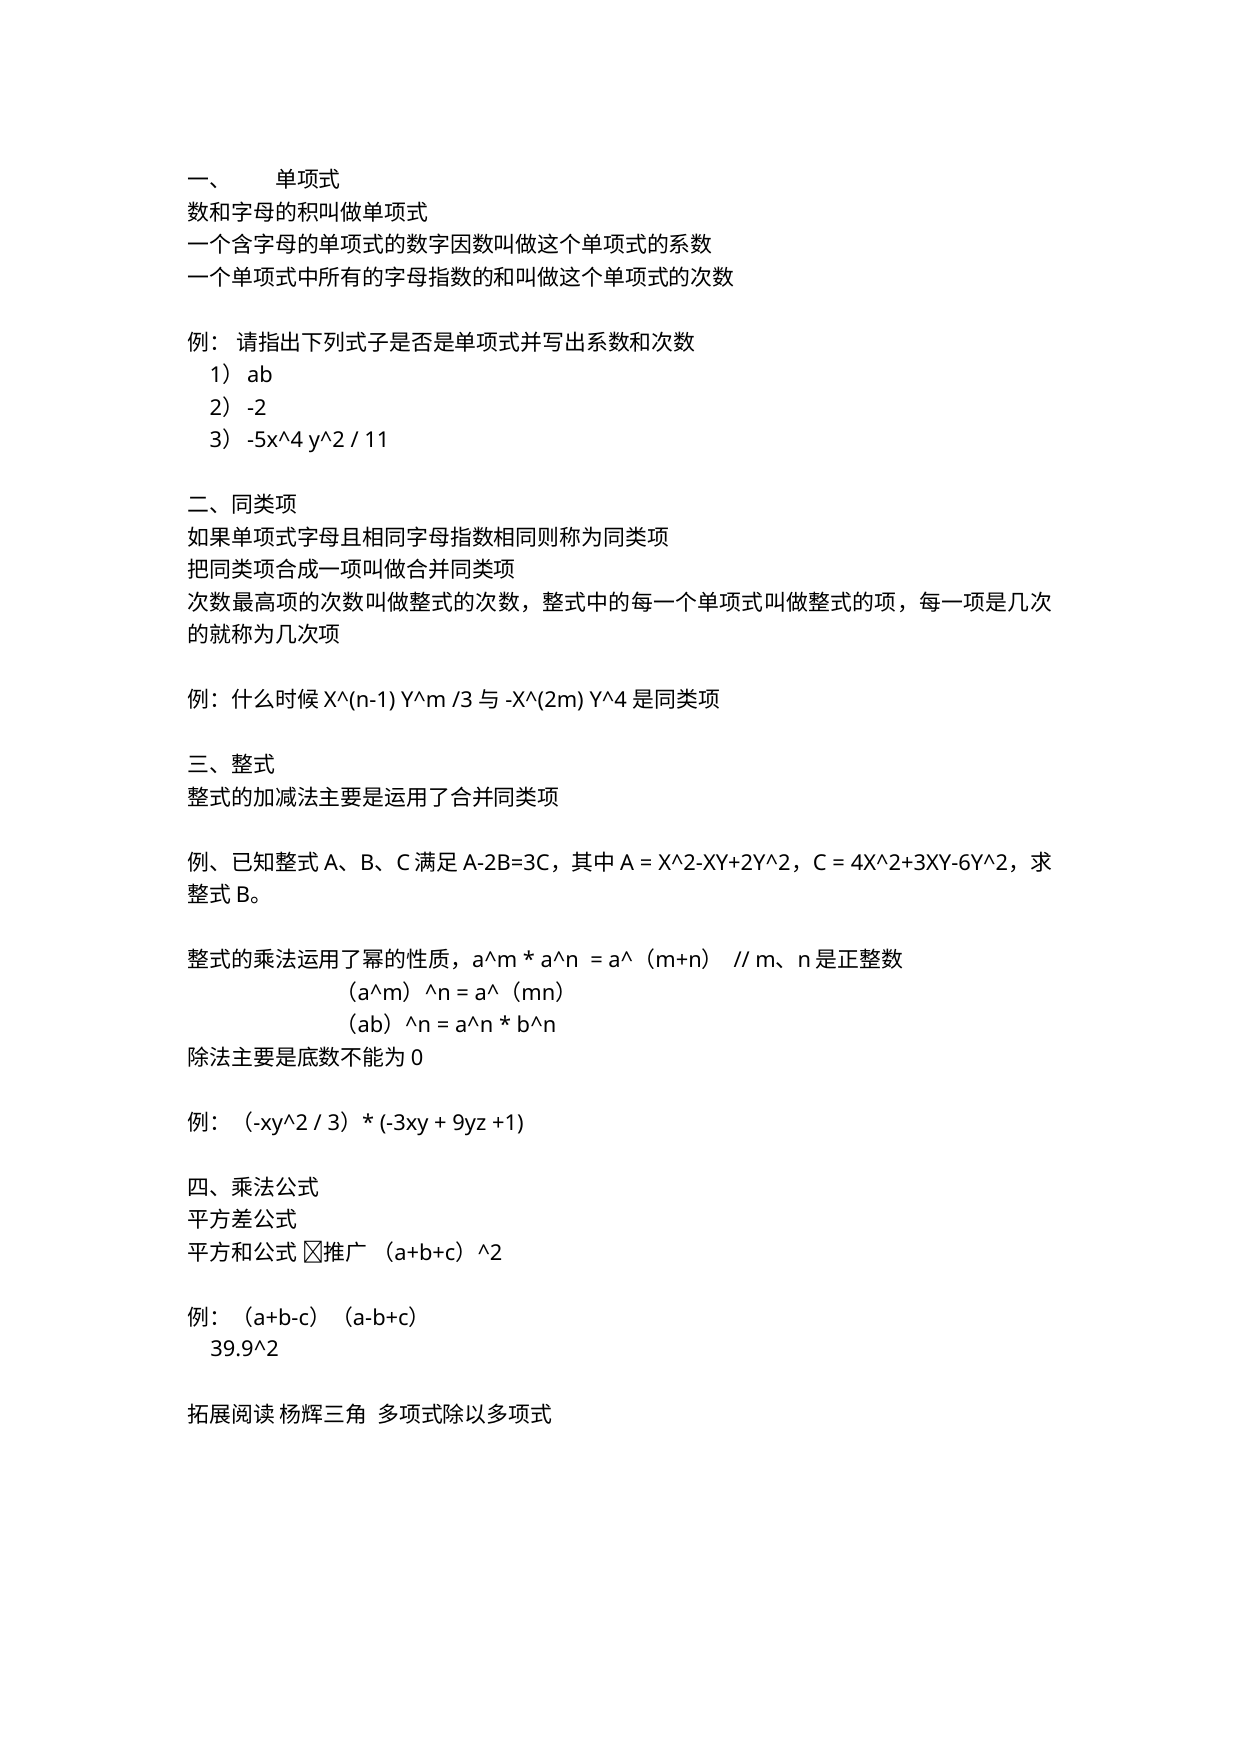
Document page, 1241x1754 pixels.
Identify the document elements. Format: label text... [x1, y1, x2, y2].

text 平方差公式 [187, 1202, 1053, 1234]
text 例：（a+b-c）（a-b+c） [187, 1299, 1053, 1332]
text 数和字母的积叫做单项式 [187, 194, 1053, 227]
text 整式的加减法主要是运用了合并同类项 [187, 779, 1053, 812]
text 次数最高项的次数叫做整式的次数，整式中的每一个单项式叫做整式的项，每一项是几次的就称为几次项 [187, 584, 1053, 649]
text 平方和公式 推广 （a+b+c）^2 [187, 1234, 1053, 1267]
text 把同类项合成一项叫做合并同类项 [187, 552, 1053, 584]
text 三、整式 [187, 747, 1053, 779]
text 一个含字母的单项式的数字因数叫做这个单项式的系数 [187, 227, 1053, 259]
text 39.9^2 [187, 1332, 1053, 1364]
text 例：什么时候 X^(n-1) Y^m /3 与 -X^(2m) Y^4 是同类项 [187, 682, 1053, 714]
text 例：（-xy^2 / 3）* (-3xy + 9yz +1) [187, 1104, 1053, 1137]
text 整式的乘法运用了幂的性质，a^m * a^n = a^（m+n） // m、n是正整数 [187, 942, 1053, 974]
text 二、同类项 [187, 487, 1053, 519]
list 单项式 [187, 162, 1053, 194]
text 如果单项式字母且相同字母指数相同则称为同类项 [187, 519, 1053, 552]
text 例： 请指出下列式子是否是单项式并写出系数和次数 [187, 324, 1053, 357]
list ab [209, 357, 1053, 389]
text 四、乘法公式 [187, 1169, 1053, 1202]
text 一个单项式中所有的字母指数的和叫做这个单项式的次数 [187, 259, 1053, 292]
text 拓展阅读 杨辉三角 多项式除以多项式 [187, 1397, 1053, 1429]
list -5x^4 y^2 / 11 [209, 422, 1053, 454]
text 例、已知整式A、B、C满足A-2B=3C，其中A = X^2-XY+2Y^2，C = 4X^2+3XY-6Y^2，求整式B。 [187, 844, 1053, 909]
list -2 [209, 389, 1053, 422]
text （ab）^n = a^n * b^n [187, 1007, 1053, 1039]
text （a^m）^n = a^（mn） [187, 974, 1053, 1007]
text 除法主要是底数不能为0 [187, 1039, 1053, 1072]
